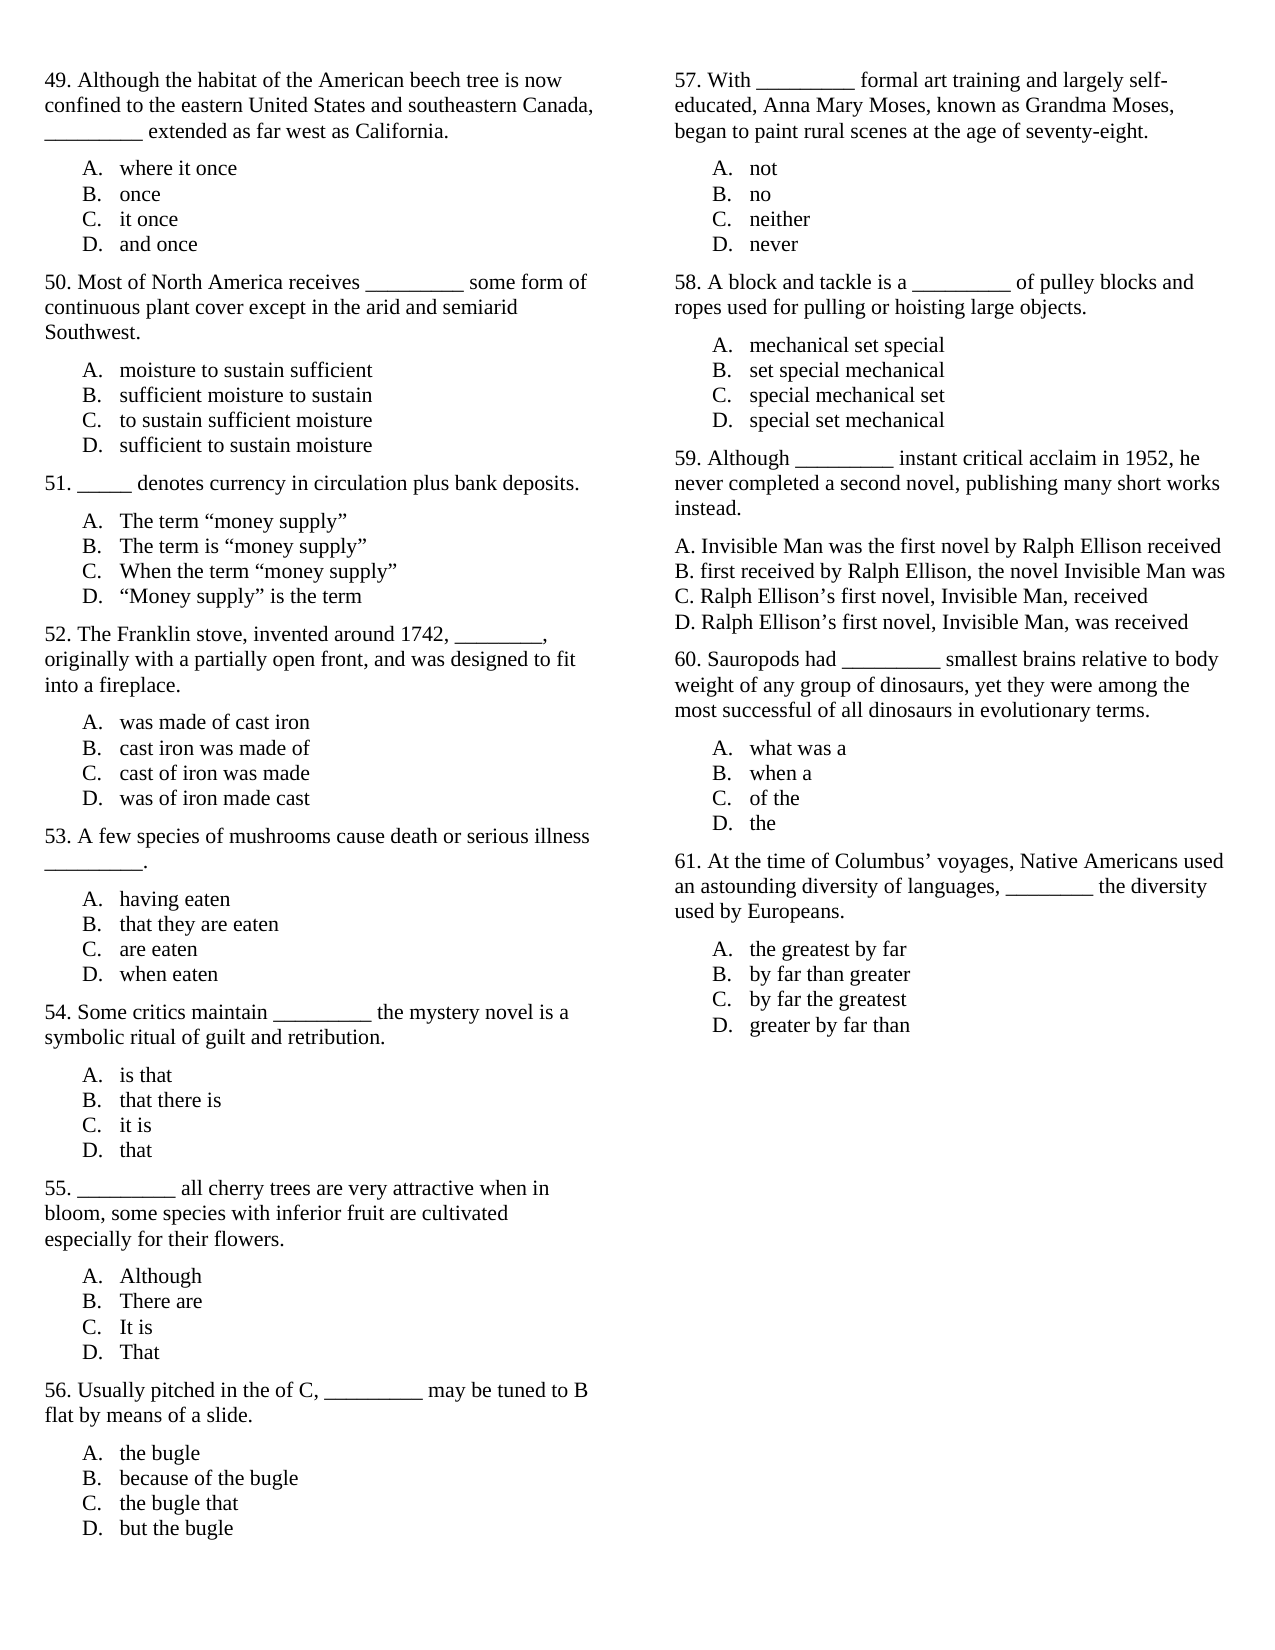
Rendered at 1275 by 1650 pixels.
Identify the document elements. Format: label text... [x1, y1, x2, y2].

text 57. With _________ formal art training and largely self-educated, Anna Mary Moses, known as Grandma Moses, began to paint rural scenes at the age of seventy-eight. [674, 67, 1231, 143]
text 59. Although _________ instant critical acclaim in 1952, he never completed a second novel, publishing many short works instead. [674, 445, 1231, 521]
text 61. At the time of Columbus’ voyages, Native Americans used an astounding diversity of languages, ________ the diversity used by Europeans. [674, 848, 1231, 923]
list greater by far than [712, 1012, 1231, 1037]
list Although [82, 1263, 601, 1288]
list of the [712, 785, 1231, 810]
list “Money supply” is the term [82, 583, 601, 609]
text A. Invisible Man was the first novel by Ralph Ellison received [674, 533, 1231, 558]
list There are [82, 1288, 601, 1314]
text 54. Some critics maintain _________ the mystery novel is a symbolic ritual of guilt and retribution. [44, 999, 601, 1049]
text 58. A block and tackle is a _________ of pulley blocks and ropes used for pulling or hoisting large objects. [674, 269, 1231, 319]
list is that [82, 1062, 601, 1087]
list special mechanical set [712, 382, 1231, 407]
list the [712, 810, 1231, 835]
list it once [82, 206, 601, 231]
list that they are eaten [82, 911, 601, 936]
list that [82, 1137, 601, 1163]
list the bugle that [82, 1490, 601, 1515]
list was made of cast iron [82, 709, 601, 734]
list by far than greater [712, 961, 1231, 986]
list where it once [82, 155, 601, 181]
list but the bugle [82, 1515, 601, 1540]
list the bugle [82, 1439, 601, 1465]
list that there is [82, 1087, 601, 1112]
text 51. _____ denotes currency in circulation plus bank deposits. [44, 470, 601, 495]
list sufficient moisture to sustain [82, 382, 601, 407]
list set special mechanical [712, 357, 1231, 382]
text 53. A few species of mushrooms cause death or serious illness _________. [44, 823, 601, 873]
text 55. _________ all cherry trees are very attractive when in bloom, some species with inferior fruit are cultivated especially for their flowers. [44, 1175, 601, 1251]
list by far the greatest [712, 986, 1231, 1012]
list no [712, 181, 1231, 206]
list it is [82, 1112, 601, 1137]
list mechanical set special [712, 332, 1231, 357]
list cast of iron was made [82, 760, 601, 785]
list When the term “money supply” [82, 558, 601, 583]
list The term “money supply” [82, 508, 601, 533]
list was of iron made cast [82, 785, 601, 810]
text B. first received by Ralph Ellison, the novel Invisible Man was [674, 558, 1231, 583]
list special set mechanical [712, 407, 1231, 432]
text 50. Most of North America receives _________ some form of continuous plant cover except in the arid and semiarid Southwest. [44, 269, 601, 344]
list cast iron was made of [82, 734, 601, 760]
list and once [82, 231, 601, 256]
list when a [712, 760, 1231, 785]
list the greatest by far [712, 936, 1231, 961]
list having eaten [82, 886, 601, 911]
list when eaten [82, 961, 601, 986]
list to sustain sufficient moisture [82, 407, 601, 432]
list That [82, 1339, 601, 1364]
text 52. The Franklin stove, invented around 1742, ________, originally with a partially open front, and was designed to fit into a fireplace. [44, 621, 601, 697]
list not [712, 155, 1231, 181]
text 56. Usually pitched in the of C, _________ may be tuned to B flat by means of a slide. [44, 1377, 601, 1427]
list moisture to sustain sufficient [82, 357, 601, 382]
text 49. Although the habitat of the American beech tree is now confined to the eastern United States and southeastern Canada, _________ extended as far west as California. [44, 67, 601, 143]
list what was a [712, 734, 1231, 760]
text D. Ralph Ellison’s first novel, Invisible Man, was received [674, 609, 1231, 634]
text 60. Sauropods had _________ smallest brains relative to body weight of any group of dinosaurs, yet they were among the most successful of all dinosaurs in evolutionary terms. [674, 646, 1231, 722]
list are eaten [82, 936, 601, 961]
list neither [712, 206, 1231, 231]
list The term is “money supply” [82, 533, 601, 558]
list It is [82, 1314, 601, 1339]
list once [82, 181, 601, 206]
text C. Ralph Ellison’s first novel, Invisible Man, received [674, 583, 1231, 609]
list never [712, 231, 1231, 256]
list sufficient to sustain moisture [82, 432, 601, 458]
list because of the bugle [82, 1465, 601, 1490]
